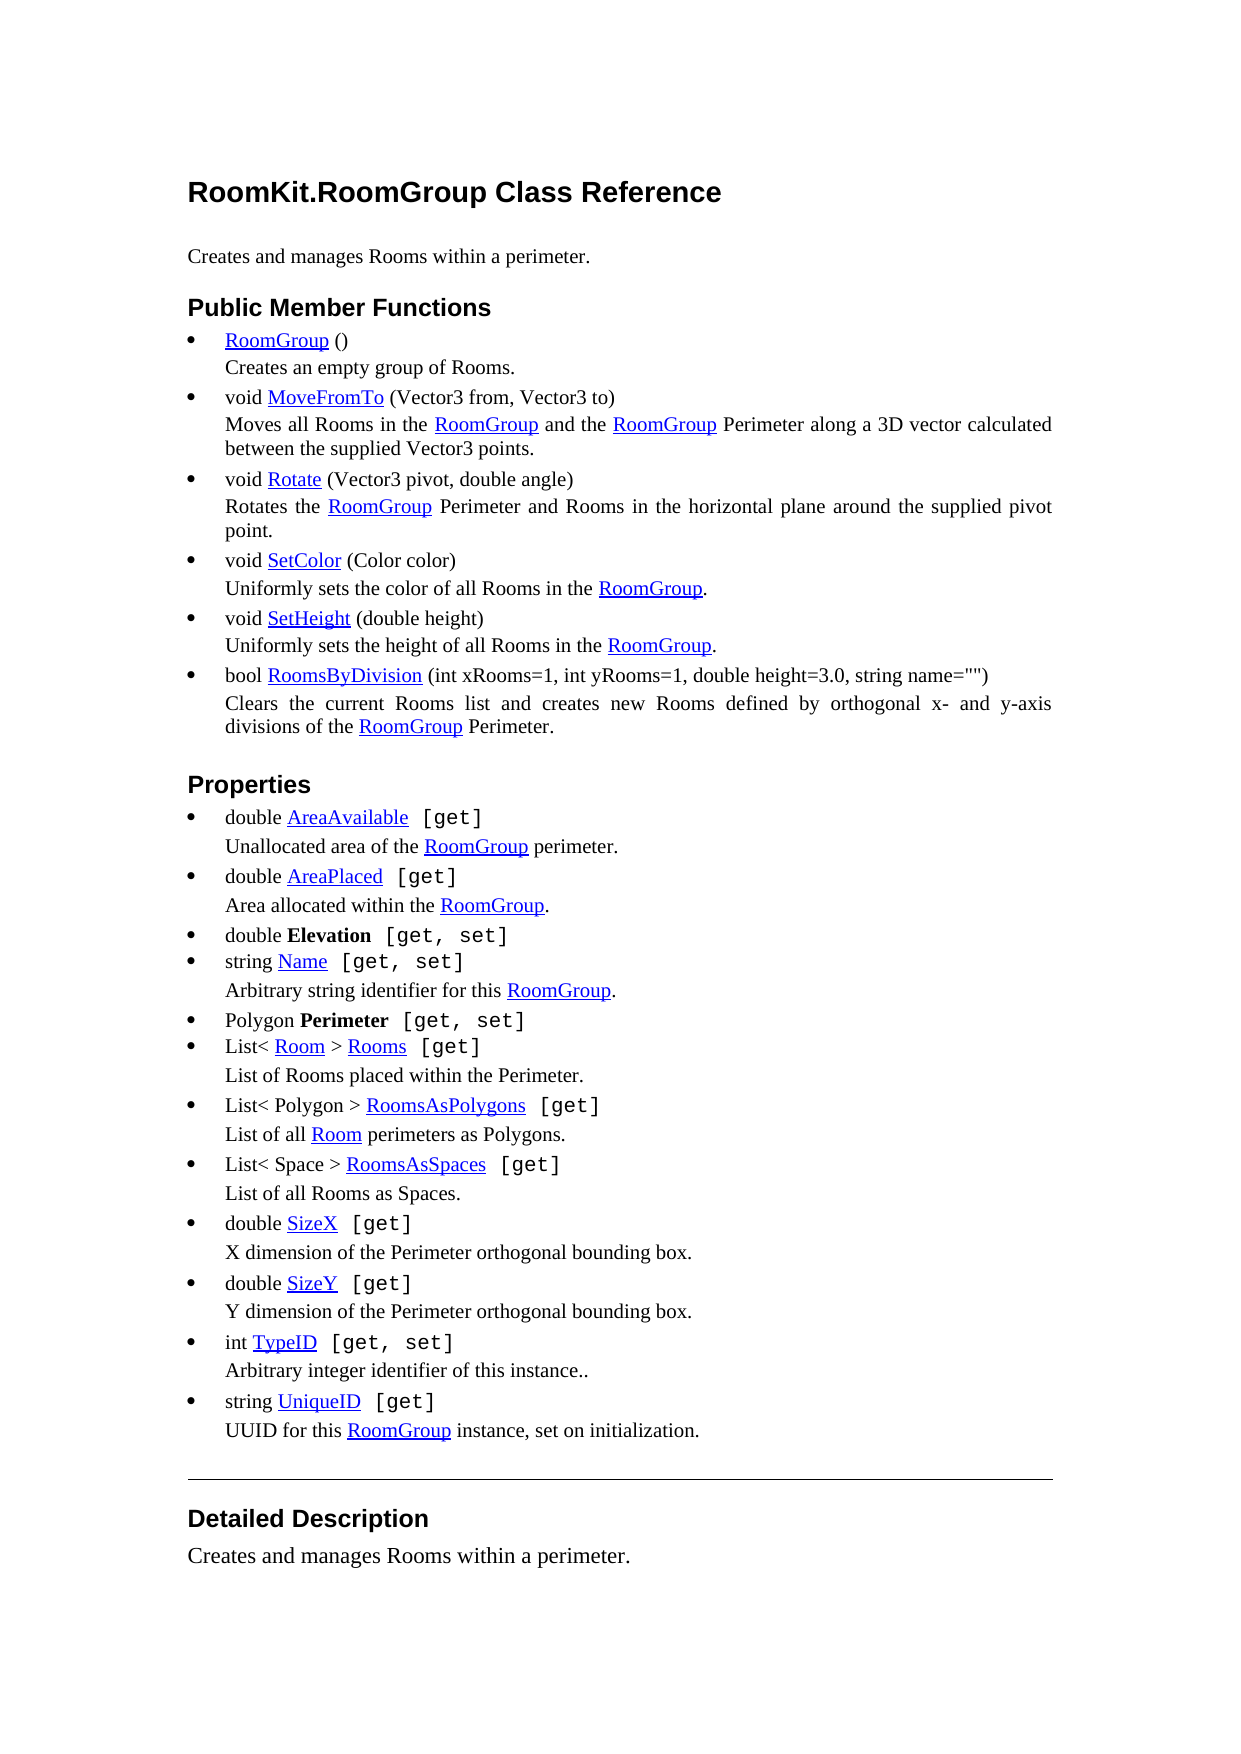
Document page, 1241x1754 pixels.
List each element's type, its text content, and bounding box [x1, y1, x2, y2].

list Y dimension of the Perimeter orthogonal bounding box. [225, 1299, 1053, 1323]
list double SizeX [get] [187, 1211, 1053, 1237]
list List< Space > RoomsAsSpaces [get] [187, 1152, 1053, 1178]
list UUID for this RoomGroup instance, set on initialization. [225, 1418, 1053, 1442]
subtitle Public Member Functions [187, 293, 1053, 321]
list List of all Room perimeters as Polygons. [225, 1122, 1053, 1146]
list int TypeID [get, set] [187, 1329, 1053, 1355]
list void SetHeight (double height) [187, 606, 1053, 630]
list X dimension of the Perimeter orthogonal bounding box. [225, 1240, 1053, 1264]
list void Rotate (Vector3 pivot, double angle) [187, 467, 1053, 491]
list Uniformly sets the color of all Rooms in the RoomGroup. [225, 575, 1053, 599]
list Polygon Perimeter [get, set] [187, 1008, 1053, 1034]
list Arbitrary string identifier for this RoomGroup. [225, 978, 1053, 1002]
text Creates and manages Rooms within a perimeter. [187, 243, 1053, 268]
list Creates an empty group of Rooms. [225, 355, 1053, 379]
list Moves all Rooms in the RoomGroup and the RoomGroup Perimeter along a 3D vector calculated between the supplied Vector3 points. [225, 412, 1053, 460]
list List of Rooms placed within the Perimeter. [225, 1063, 1053, 1087]
list List of all Rooms as Spaces. [225, 1181, 1053, 1205]
list double Elevation [get, set] [187, 923, 1053, 949]
list double SizeY [get] [187, 1270, 1053, 1296]
list string UniqueID [get] [187, 1389, 1053, 1414]
list Area allocated within the RoomGroup. [225, 893, 1053, 917]
list bool RoomsByDivision (int xRooms=1, int yRooms=1, double height=3.0, string name="") [187, 663, 1053, 687]
list Unallocated area of the RoomGroup perimeter. [225, 834, 1053, 858]
list Rotates the RoomGroup Perimeter and Rooms in the horizontal plane around the supplied pivot point. [225, 494, 1053, 542]
list Arbitrary integer identifier of this instance.. [225, 1358, 1053, 1382]
list string Name [get, set] [187, 949, 1053, 974]
list RoomGroup () [187, 328, 1053, 352]
list List< Polygon > RoomsAsPolygons [get] [187, 1093, 1053, 1119]
subtitle Properties [187, 770, 1053, 798]
list void MoveFromTo (Vector3 from, Vector3 to) [187, 385, 1053, 409]
subtitle RoomKit.RoomGroup Class Reference [187, 175, 1053, 208]
list Clears the current Rooms list and creates new Rooms defined by orthogonal x- and y-axis divisions of the RoomGroup Perimeter. [225, 690, 1053, 738]
subtitle Detailed Description [187, 1504, 1053, 1533]
list List< Room > Rooms [get] [187, 1034, 1053, 1059]
list Uniformly sets the height of all Rooms in the RoomGroup. [225, 633, 1053, 657]
text Creates and manages Rooms within a perimeter. [187, 1542, 1053, 1569]
list void SetColor (Color color) [187, 548, 1053, 572]
list double AreaAvailable [get] [187, 805, 1053, 831]
list double AreaPlaced [get] [187, 864, 1053, 890]
